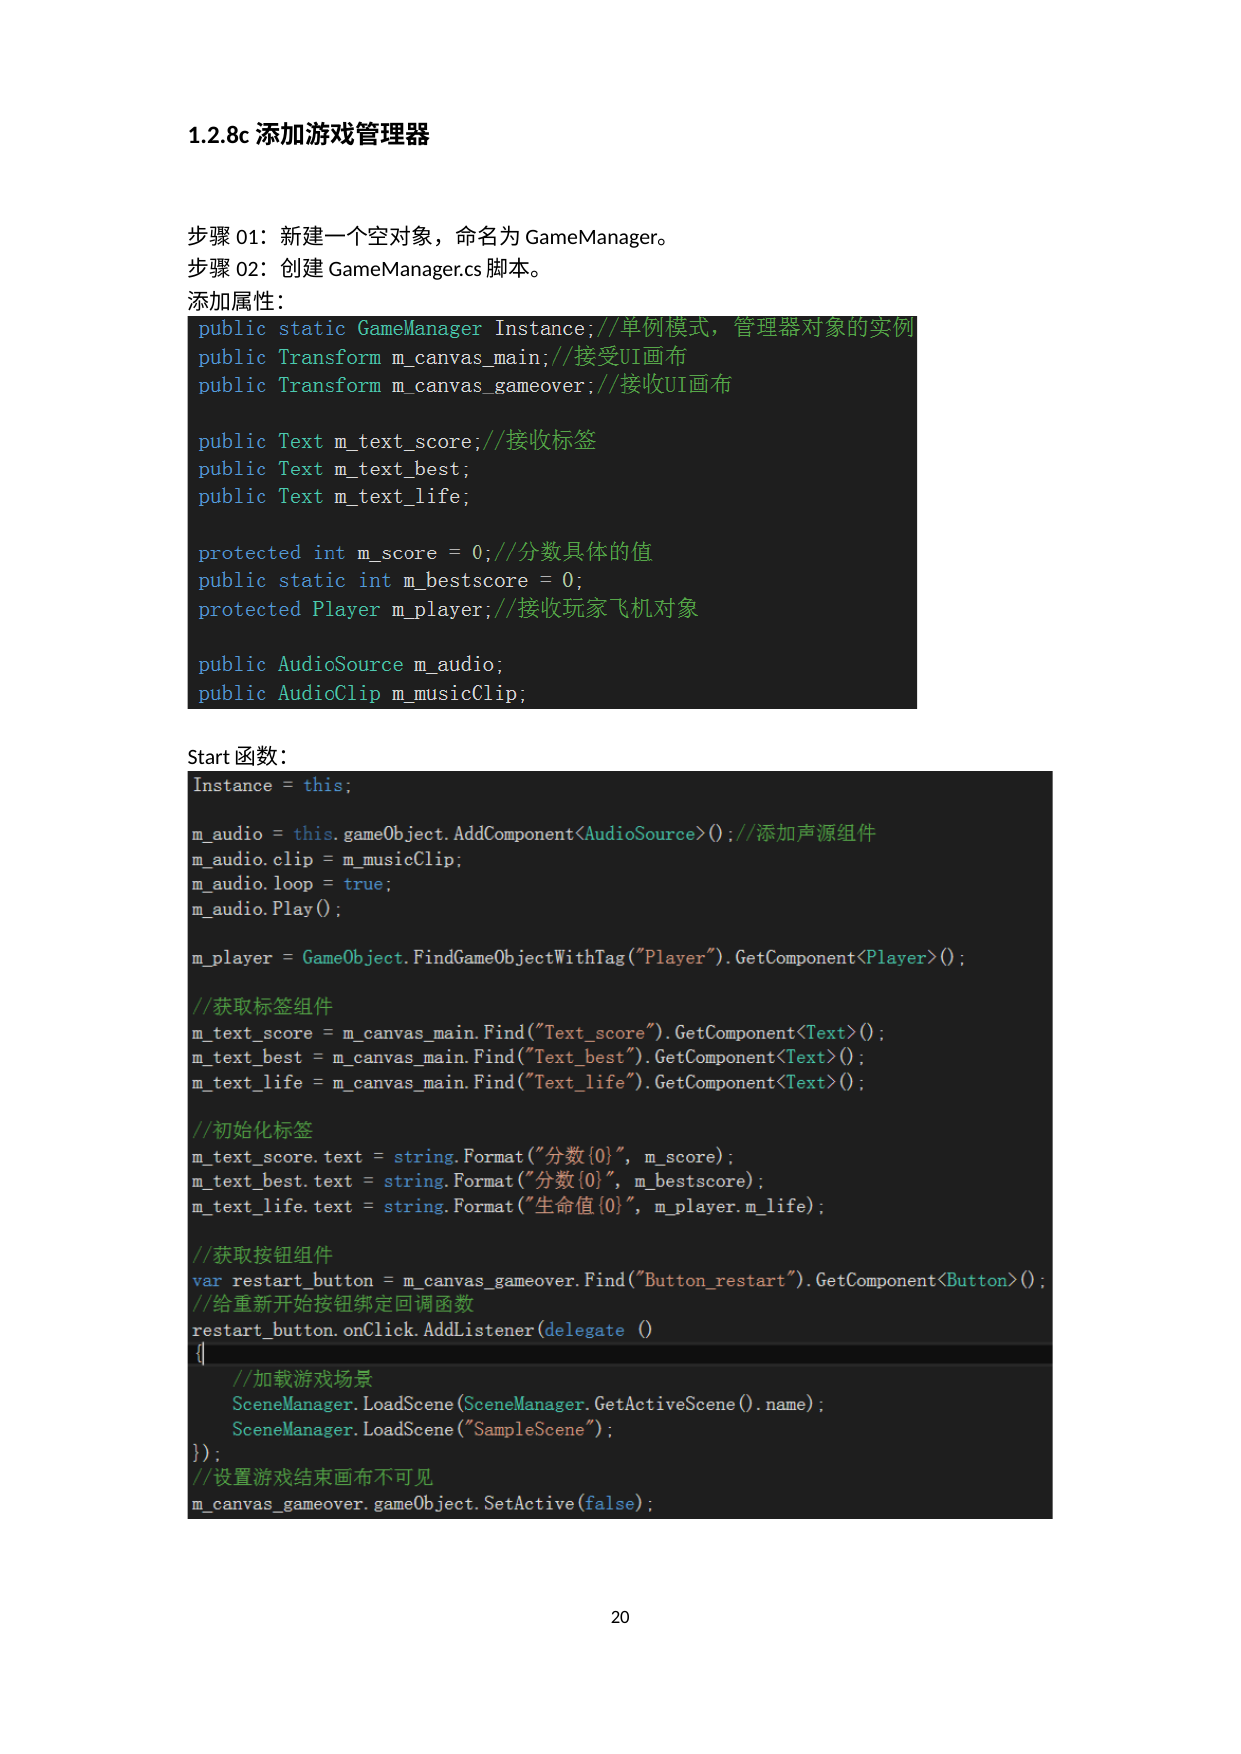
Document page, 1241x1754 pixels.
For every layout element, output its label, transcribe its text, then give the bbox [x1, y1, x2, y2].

subtitle 1.2.8c 添加游戏管理器 [187, 100, 1053, 165]
text Start函数： [187, 738, 1053, 771]
picture [187, 316, 918, 709]
text 步骤 02：创建GameManager.cs脚本。 [187, 251, 1053, 283]
text 步骤 01：新建一个空对象，命名为GameManager。 [187, 218, 1053, 251]
text 添加属性： [187, 283, 1053, 316]
picture [187, 771, 1053, 1519]
